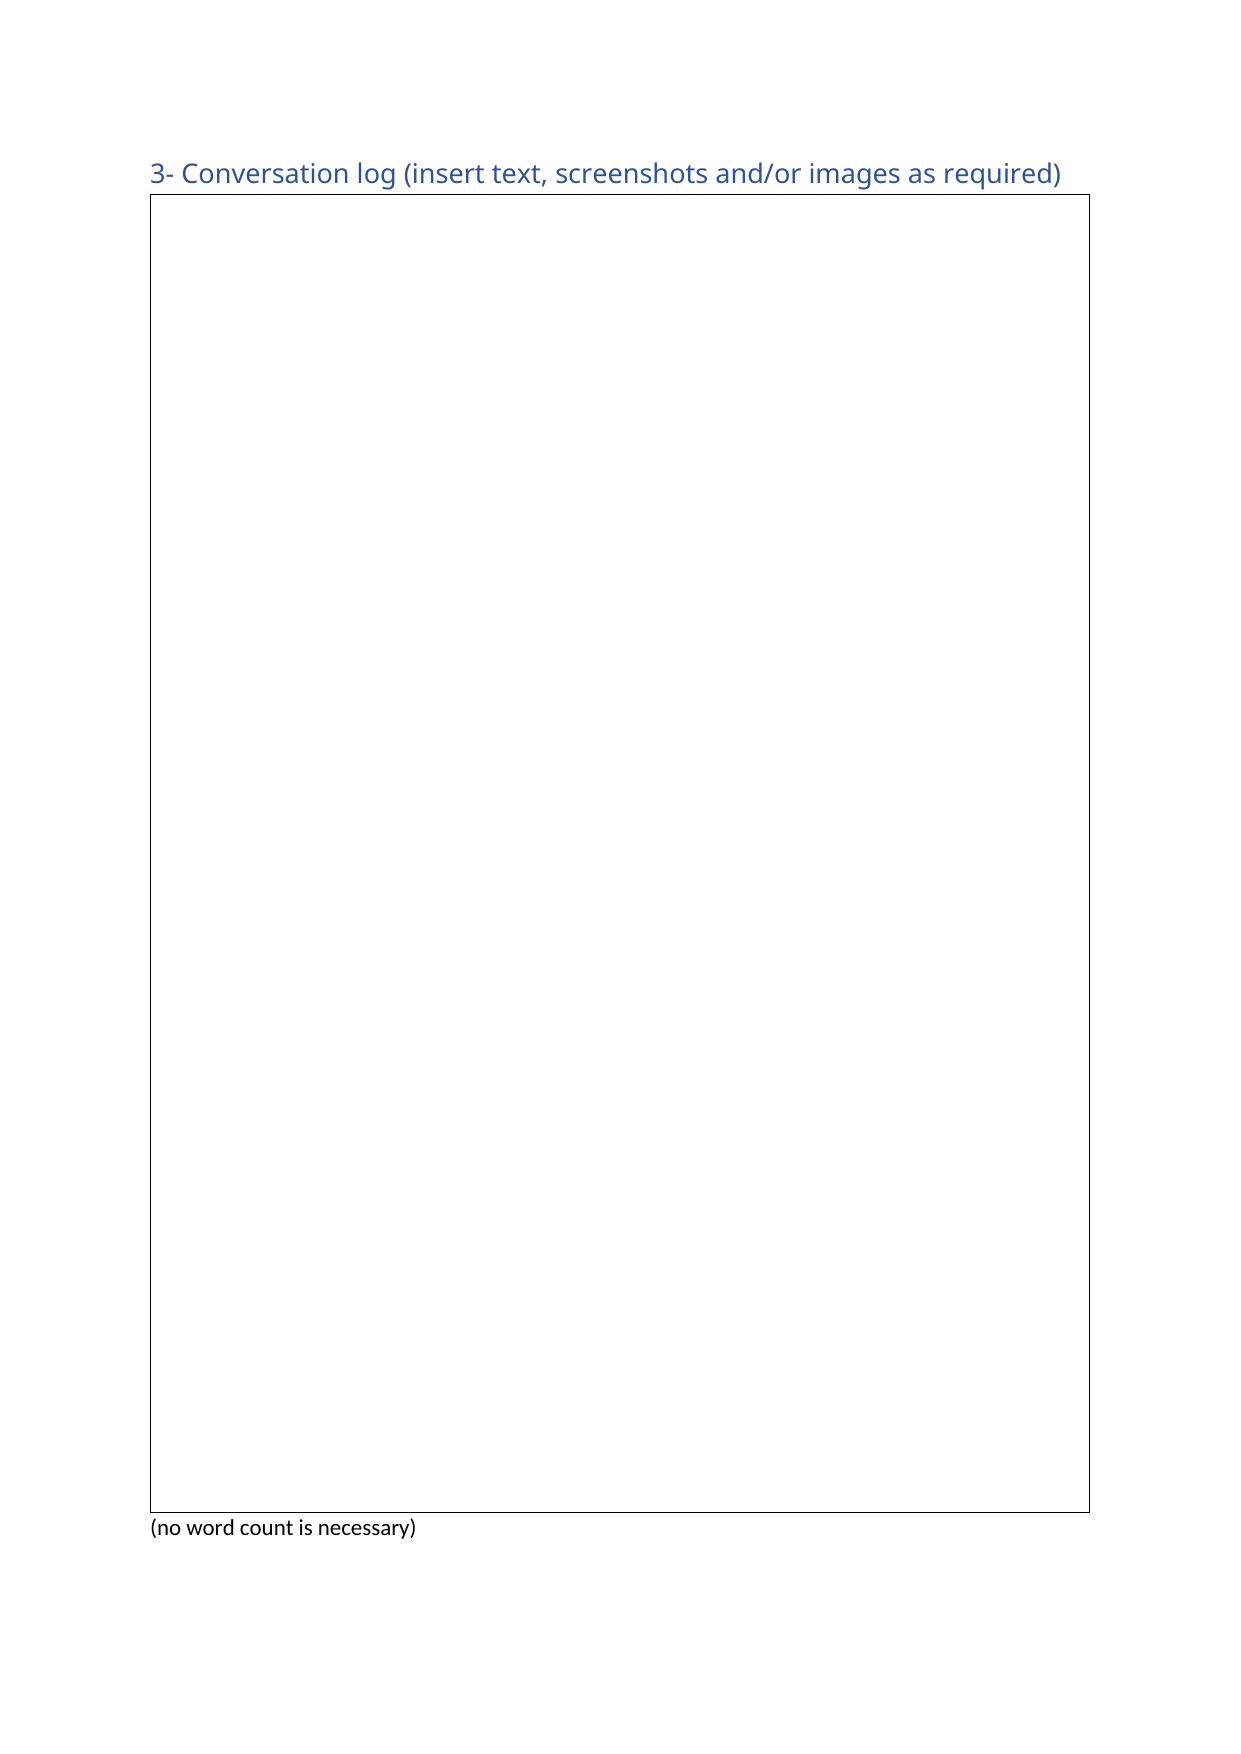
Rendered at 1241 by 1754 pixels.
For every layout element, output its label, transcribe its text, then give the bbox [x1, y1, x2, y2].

subtitle 3- Conversation log (insert text, screenshots and/or images as required) [150, 154, 1090, 191]
text (no word count is necessary) [150, 1513, 1090, 1541]
table_header [151, 195, 1089, 1512]
